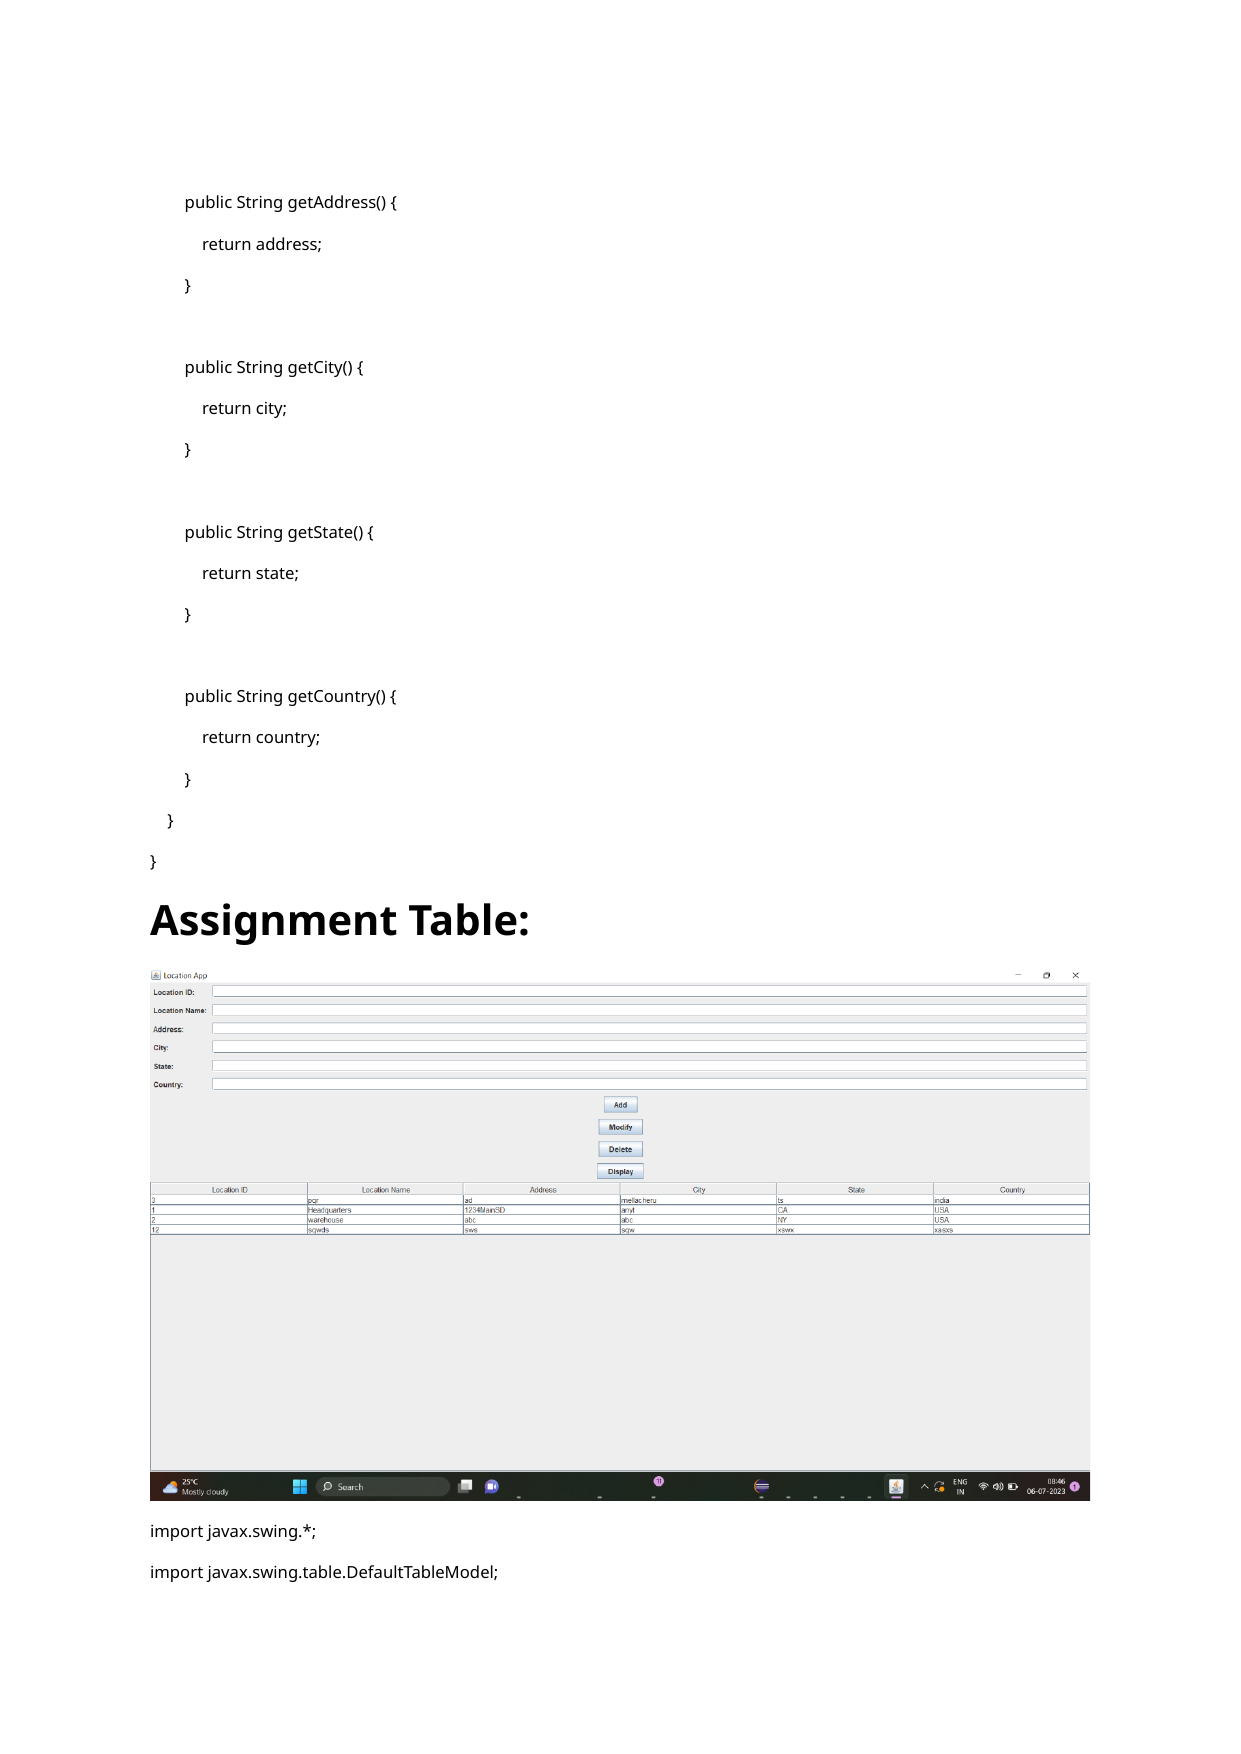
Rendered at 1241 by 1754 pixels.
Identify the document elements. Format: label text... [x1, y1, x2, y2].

text return city; [150, 397, 1090, 419]
text return country; [150, 726, 1090, 749]
text return address; [150, 232, 1090, 255]
text } [150, 438, 1090, 461]
text } [150, 849, 1090, 872]
text public String getAddress() { [150, 191, 1090, 214]
text } [150, 603, 1090, 625]
text public String getCountry() { [150, 685, 1090, 708]
picture [150, 968, 1091, 1501]
text public String getCity() { [150, 356, 1090, 378]
text } [150, 273, 1090, 296]
text Assignment Table: [150, 891, 1090, 947]
text } [150, 767, 1090, 790]
text import javax.swing.table.DefaultTableModel; [150, 1561, 1090, 1584]
text public String getState() { [150, 520, 1090, 543]
text return state; [150, 561, 1090, 584]
text } [150, 808, 1090, 831]
text import javax.swing.*; [150, 1520, 1090, 1542]
